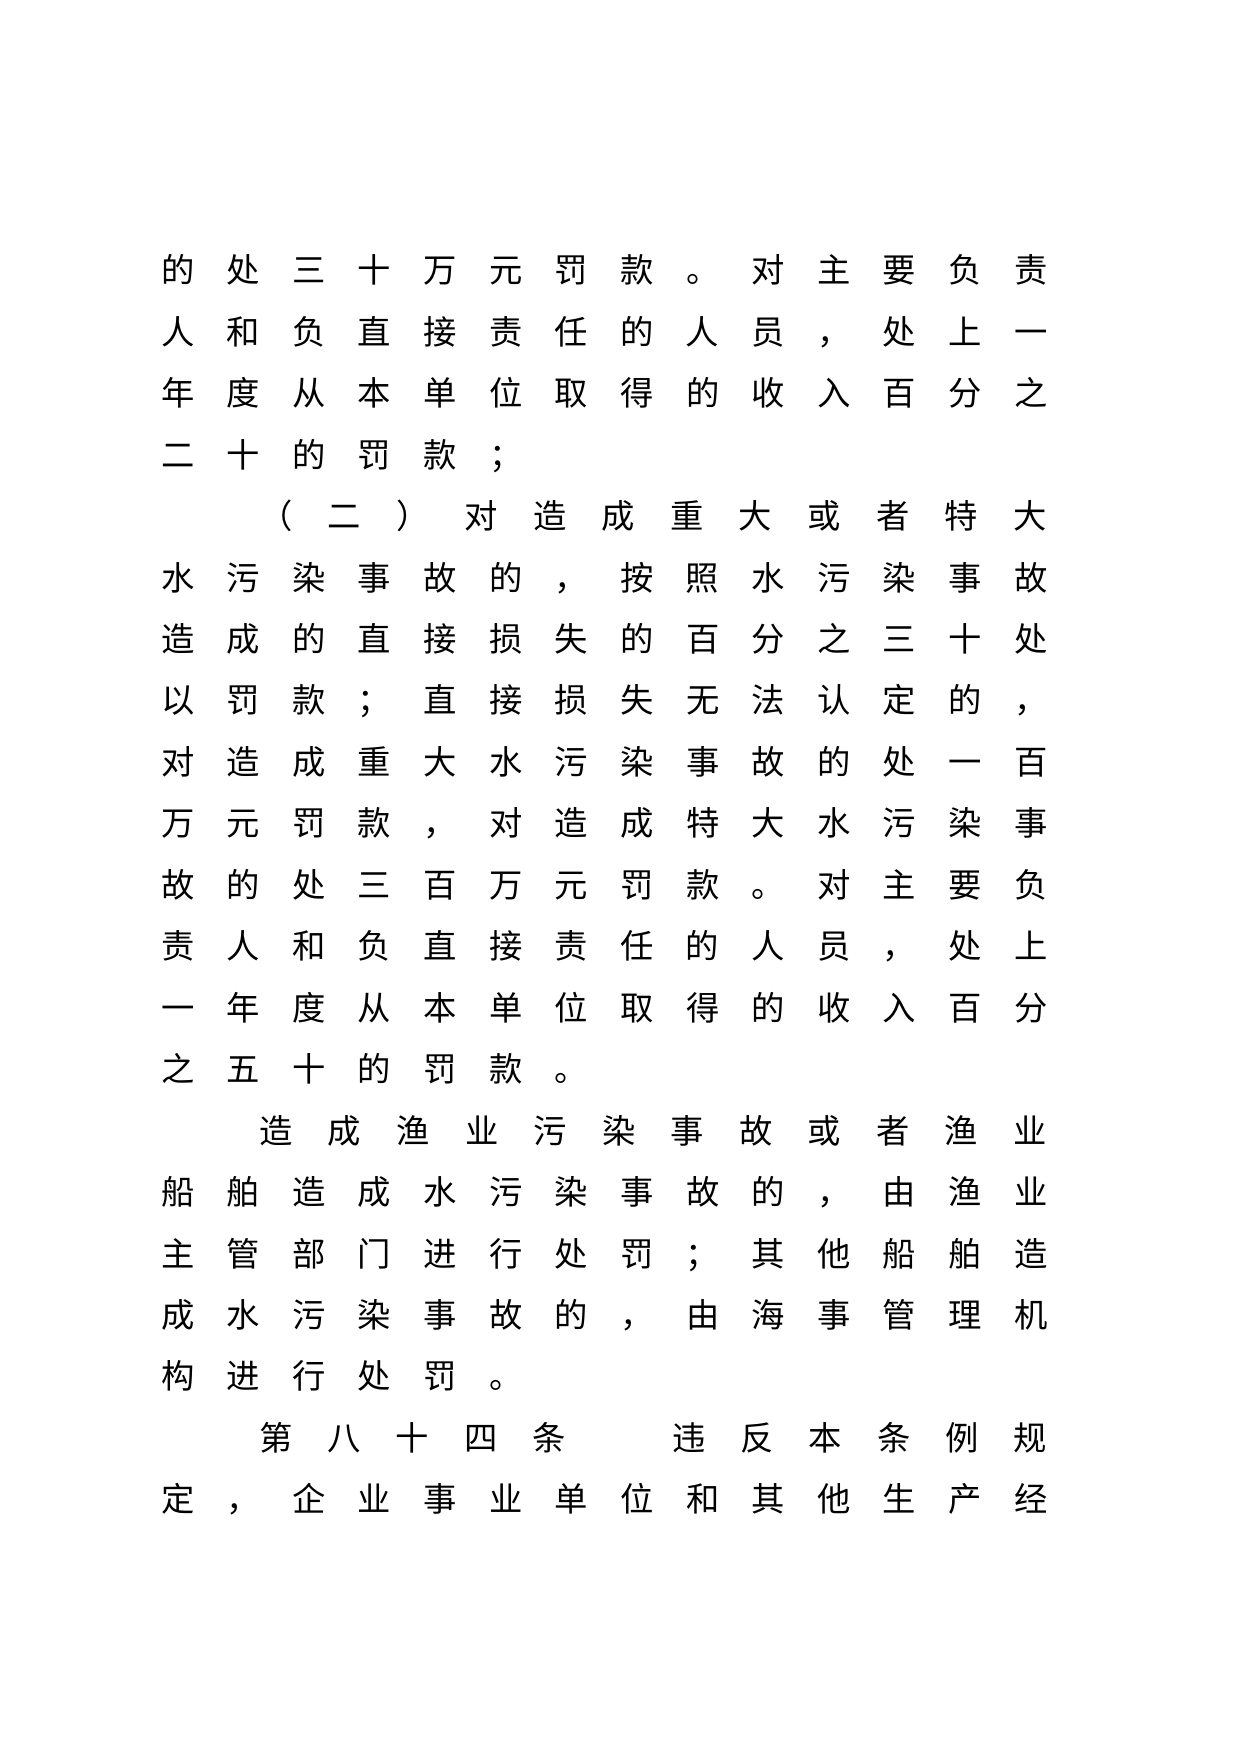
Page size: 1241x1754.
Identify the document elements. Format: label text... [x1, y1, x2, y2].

text 造成渔业污染事故或者渔业船舶造成水污染事故的，由渔业主管部门进行处罚；其他船舶造成水污染事故的，由海事管理机构进行处罚。 [161, 1098, 1079, 1405]
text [161, 237, 1079, 483]
text （二）对造成重大或者特大水污染事故的，按照水污染事故造成的直接损失的百分之三十处以罚款；直接损失无法认定的，对造成重大水污染事故的处一百万元罚款，对造成特大水污染事故的处三百万元罚款。对主要负责人和负直接责任的人员，处上一年度从本单位取得的收入百分之五十的罚款。 [161, 483, 1079, 1098]
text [161, 1405, 1079, 1528]
